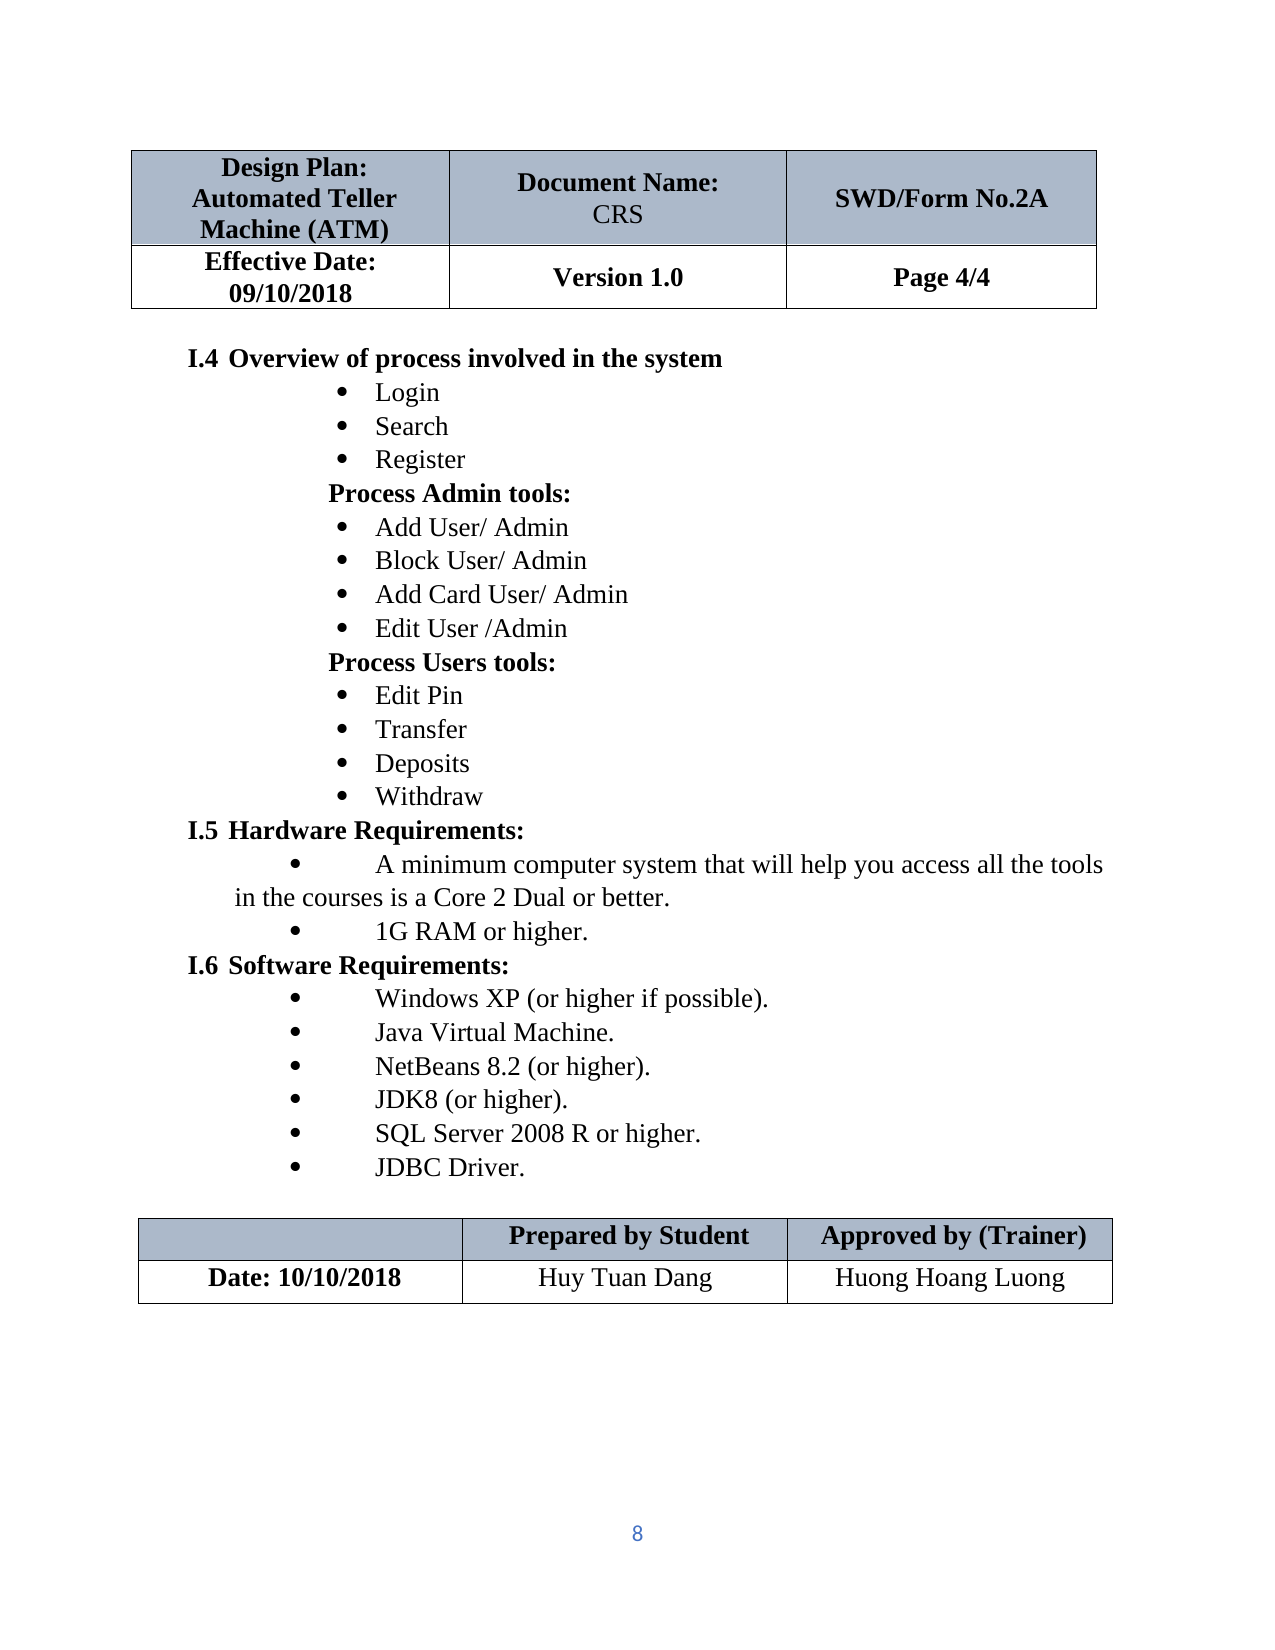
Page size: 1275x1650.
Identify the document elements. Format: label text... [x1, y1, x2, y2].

table_header Approved by (Trainer) [788, 1219, 1112, 1260]
list NetBeans 8.2 (or higher). [234, 1050, 1125, 1081]
list Windows XP (or higher if possible). [234, 982, 1125, 1013]
list Hardware Requirements: [187, 814, 1125, 845]
table_cell Page 4/4 [787, 246, 1096, 308]
table_header Prepared by Student [463, 1219, 787, 1260]
text Process Users tools: [328, 646, 1125, 677]
list Withdraw [337, 781, 1125, 812]
list Edit Pin [337, 679, 1125, 711]
table_header Document Name: CRS [450, 151, 786, 244]
list A minimum computer system that will help you access all the tools in the courses is a Core 2 Dual or better. [234, 848, 1125, 913]
list Deposits [337, 747, 1125, 778]
table_cell Huy Tuan Dang [463, 1261, 787, 1303]
table_cell Huong Hoang Luong [788, 1261, 1112, 1303]
list Add Card User/ Admin [337, 578, 1125, 609]
table_cell Effective Date: 09/10/2018 [132, 246, 449, 308]
list Overview of process involved in the system [187, 342, 1125, 373]
list Login [337, 376, 1125, 407]
table_header [139, 1219, 462, 1260]
list Transfer [337, 713, 1125, 744]
list Register [337, 443, 1125, 475]
list Block User/ Admin [337, 544, 1125, 576]
list SQL Server 2008 R or higher. [234, 1117, 1125, 1148]
list 1G RAM or higher. [234, 915, 1125, 946]
table_header Design Plan: ​Automated Teller Machine (​ATM​) [132, 151, 449, 244]
list Java Virtual Machine. [234, 1016, 1125, 1047]
list Software Requirements: [187, 949, 1125, 980]
list JDK8 (or higher). [234, 1083, 1125, 1115]
text Process Admin tools: [328, 477, 1125, 508]
list Add User/ Admin [337, 511, 1125, 542]
list Search [337, 410, 1125, 441]
table_header SWD/Form No.2A [787, 151, 1096, 244]
table_cell Version 1.0 [450, 246, 786, 308]
list JDBC Driver. [234, 1151, 1125, 1182]
table_cell Date: 10/10/2018 [139, 1261, 462, 1303]
list Edit User /Admin [337, 612, 1125, 643]
